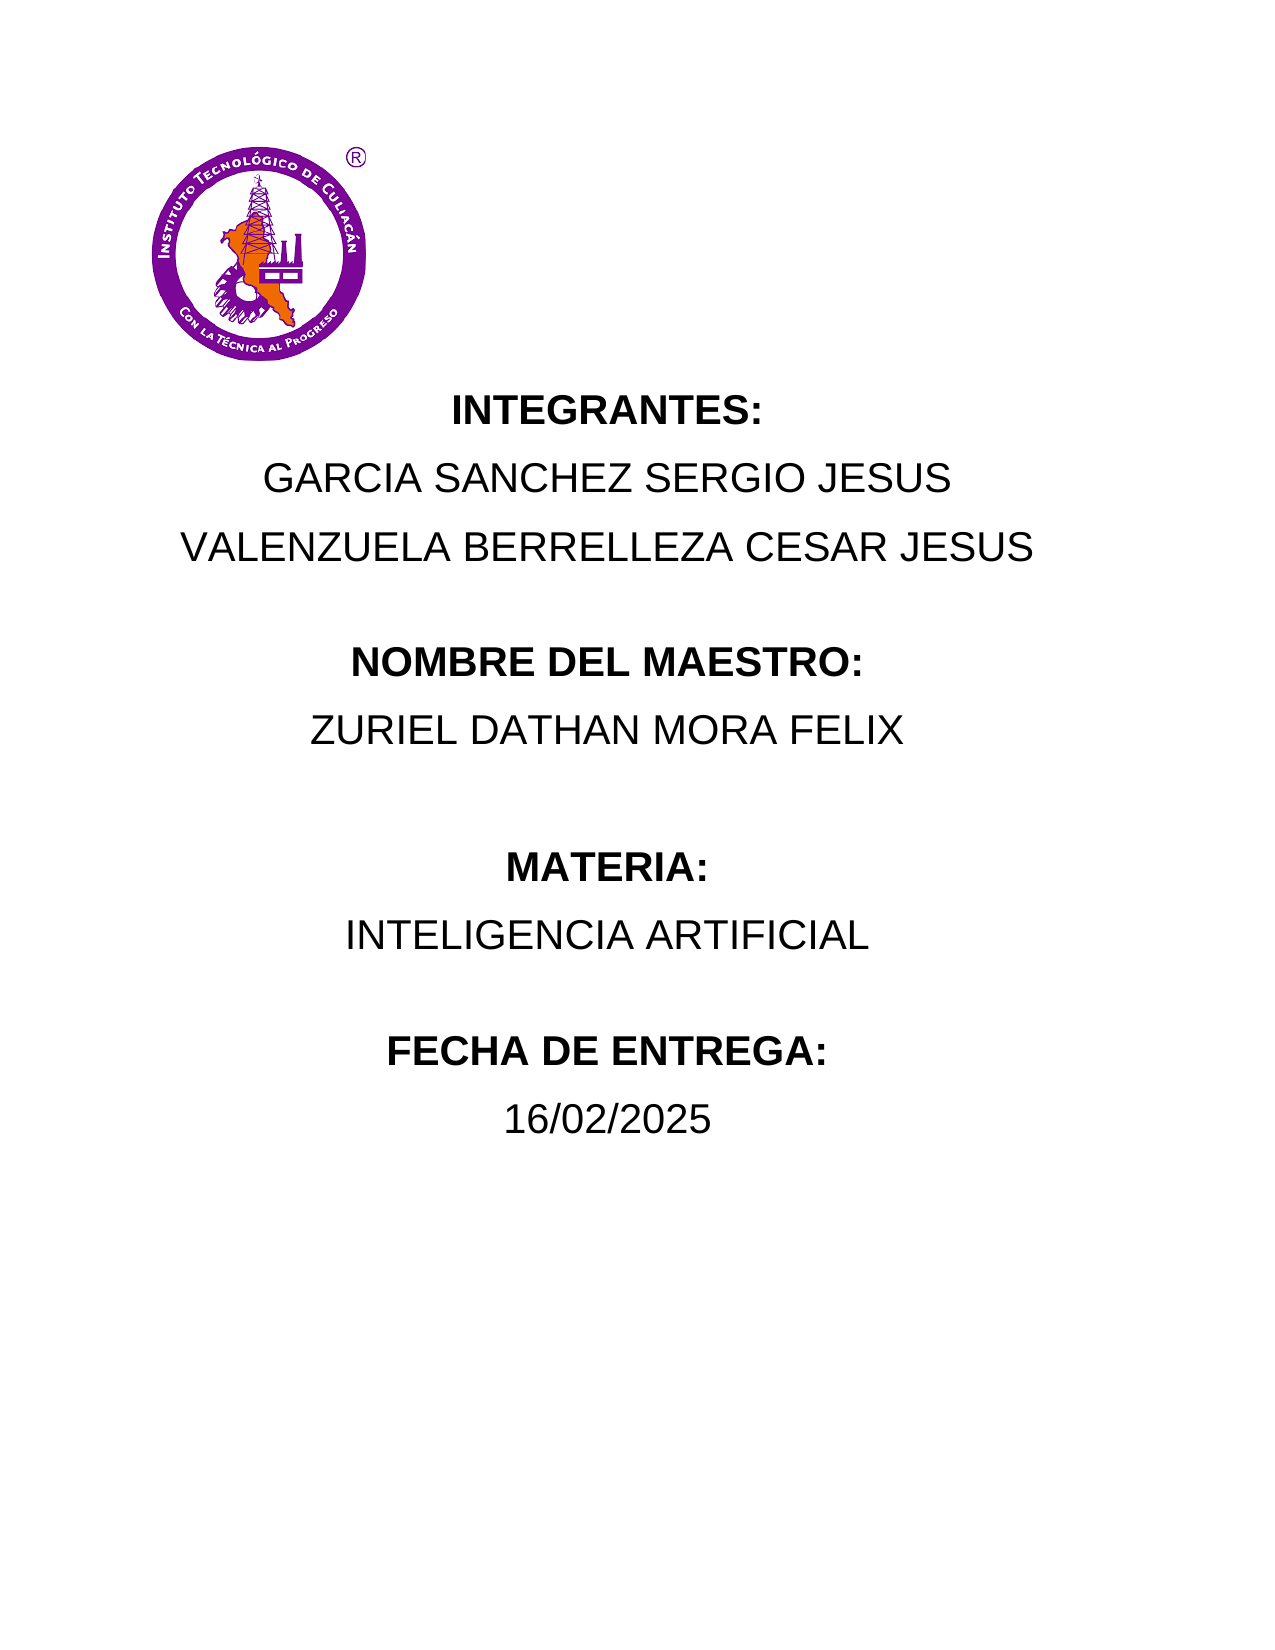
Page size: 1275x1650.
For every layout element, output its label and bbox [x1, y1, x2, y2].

picture [151, 146, 366, 361]
